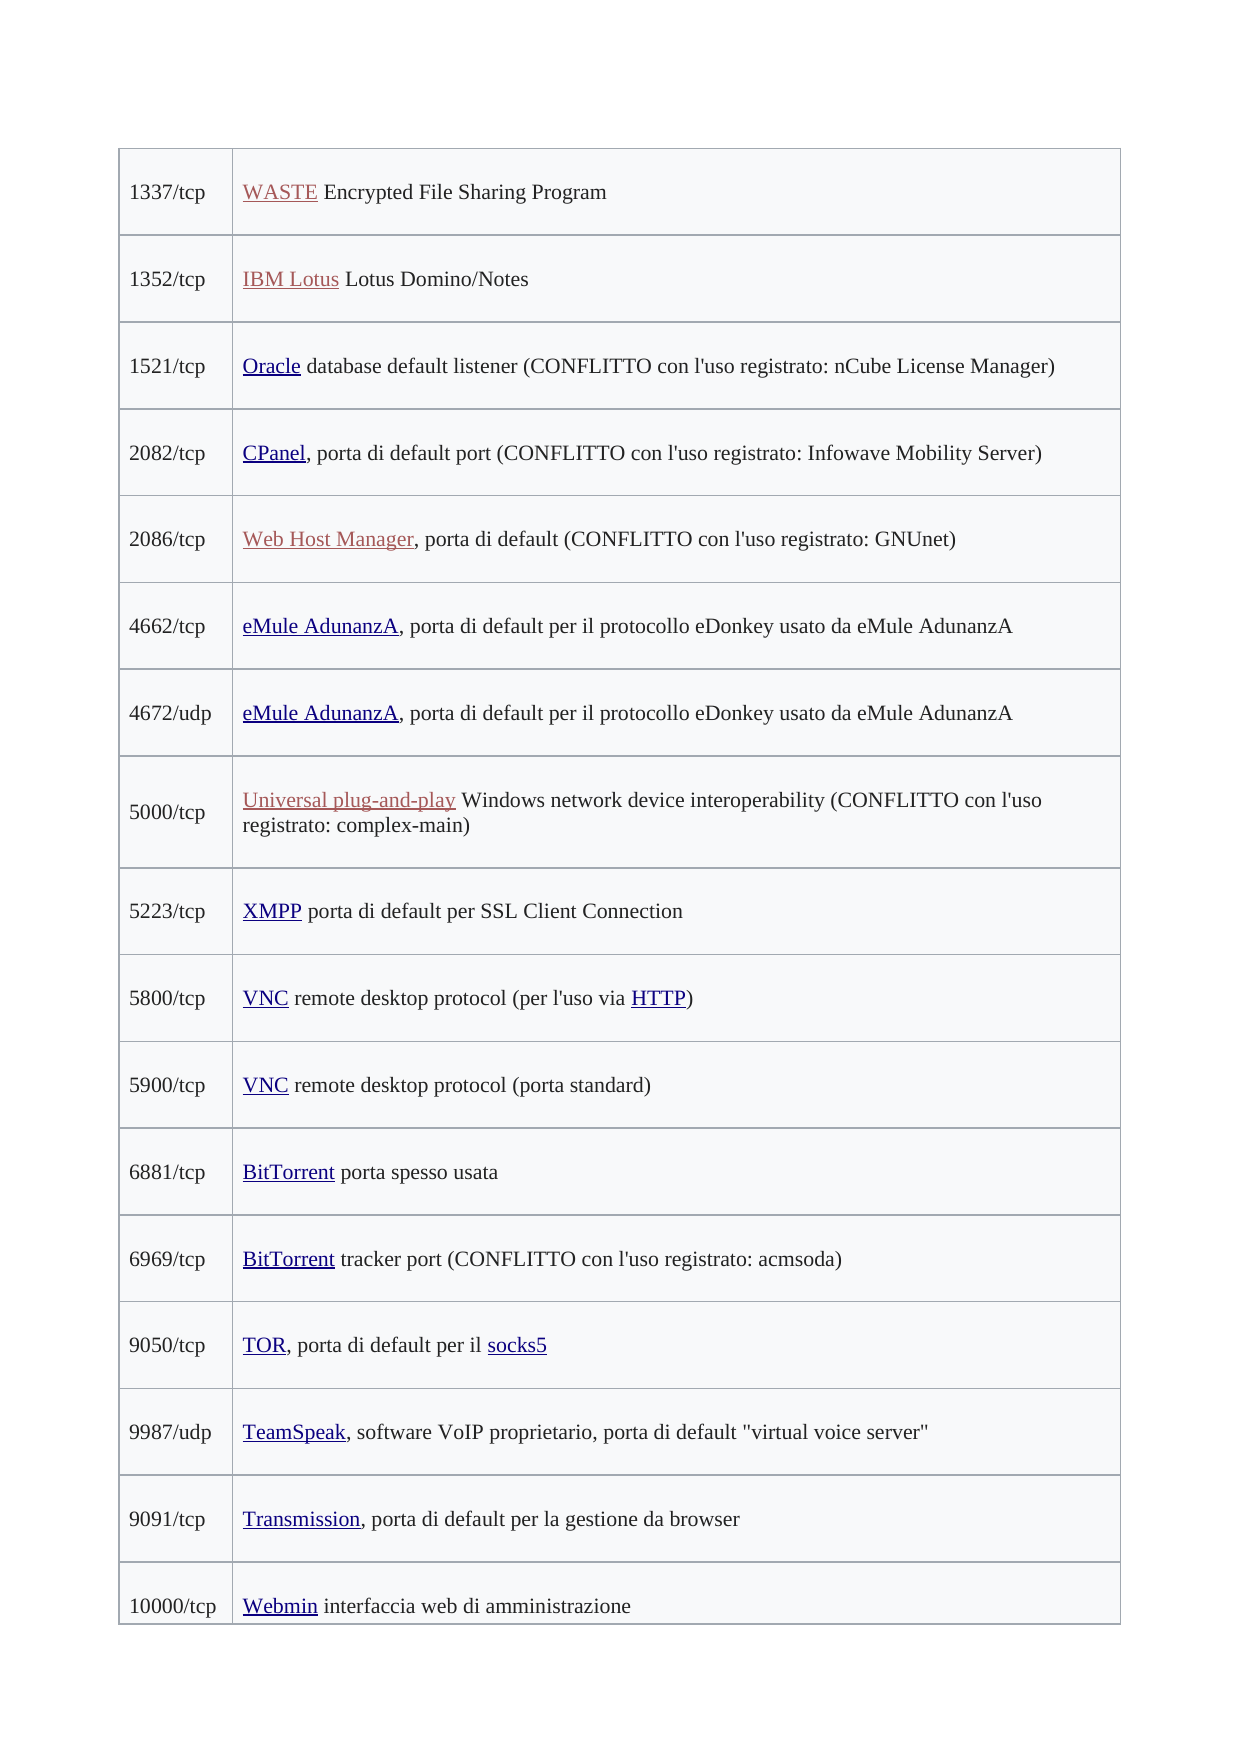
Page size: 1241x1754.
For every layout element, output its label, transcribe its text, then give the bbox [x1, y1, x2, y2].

table_cell WASTE Encrypted File Sharing Program [233, 149, 1120, 234]
table_cell 4672/udp [120, 670, 232, 755]
table_cell 1521/tcp [120, 323, 232, 408]
table_cell VNC remote desktop protocol (porta standard) [233, 1042, 1120, 1127]
table_cell Transmission, porta di default per la gestione da browser [233, 1476, 1120, 1561]
table_cell 6881/tcp [120, 1129, 232, 1214]
table_cell XMPP porta di default per SSL Client Connection [233, 869, 1120, 954]
table_cell 6969/tcp [120, 1216, 232, 1301]
table_cell TeamSpeak, software VoIP proprietario, porta di default "virtual voice server" [233, 1389, 1120, 1474]
table_cell 9091/tcp [120, 1476, 232, 1561]
table_cell 10000/tcp [120, 1563, 232, 1623]
table_cell BitTorrent porta spesso usata [233, 1129, 1120, 1214]
table_cell Oracle database default listener (CONFLITTO con l'uso registrato: nCube License Manager) [233, 323, 1120, 408]
table_cell eMule AdunanzA, porta di default per il protocollo eDonkey usato da eMule AdunanzA [233, 583, 1120, 668]
table_cell Universal plug-and-play Windows network device interoperability (CONFLITTO con l'uso registrato: complex-main) [233, 757, 1120, 867]
table_cell CPanel, porta di default port (CONFLITTO con l'uso registrato: Infowave Mobility Server) [233, 410, 1120, 495]
table_cell 5000/tcp [120, 757, 232, 867]
table_cell 9987/udp [120, 1389, 232, 1474]
table_cell VNC remote desktop protocol (per l'uso via HTTP) [233, 955, 1120, 1041]
table_cell 1337/tcp [120, 149, 232, 234]
table_cell eMule AdunanzA, porta di default per il protocollo eDonkey usato da eMule AdunanzA [233, 670, 1120, 755]
table_cell 9050/tcp [120, 1302, 232, 1388]
table_cell TOR, porta di default per il socks5 [233, 1302, 1120, 1388]
table_cell 5900/tcp [120, 1042, 232, 1127]
table_cell 5223/tcp [120, 869, 232, 954]
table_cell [233, 1563, 1120, 1623]
table_cell 2082/tcp [120, 410, 232, 495]
table_cell IBM Lotus Lotus Domino/Notes [233, 236, 1120, 321]
table_cell 2086/tcp [120, 496, 232, 581]
table_cell 4662/tcp [120, 583, 232, 668]
table_cell 5800/tcp [120, 955, 232, 1041]
table_cell 1352/tcp [120, 236, 232, 321]
table_cell Web Host Manager, porta di default (CONFLITTO con l'uso registrato: GNUnet) [233, 496, 1120, 581]
table_cell BitTorrent tracker port (CONFLITTO con l'uso registrato: acmsoda) [233, 1216, 1120, 1301]
